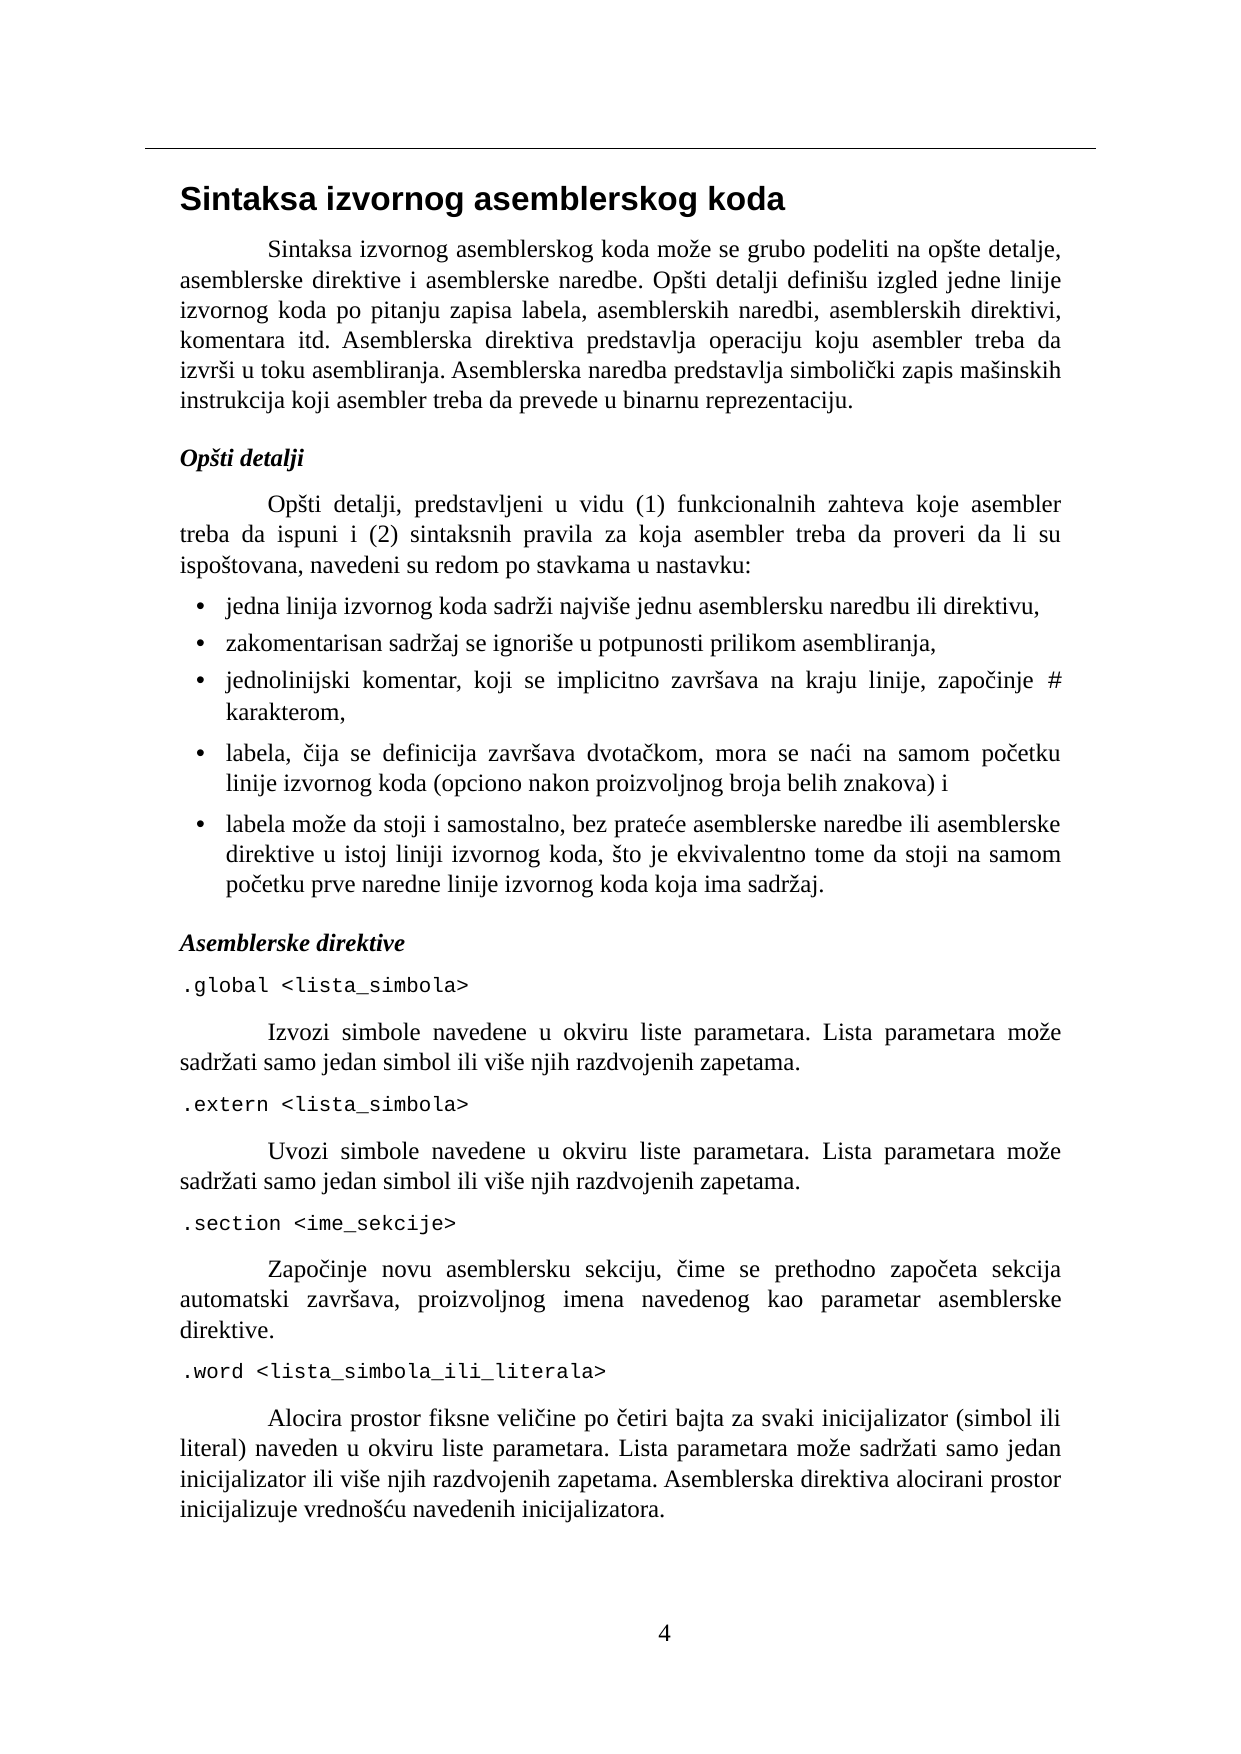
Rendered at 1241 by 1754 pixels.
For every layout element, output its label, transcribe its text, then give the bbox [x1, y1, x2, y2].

list jedna linija izvornog koda sadrži najviše jednu asemblersku naredbu ili direktivu, [196, 591, 1062, 619]
list labela može da stoji i samostalno, bez prateće asemblerske naredbe ili asemblerske direktive u istoj liniji izvornog koda, što je ekvivalentno tome da stoji na samom početku prve naredne linije izvornog koda koja ima sadržaj. [196, 809, 1062, 898]
text Opšti detalji, predstavljeni u vidu (1) funkcionalnih zahteva koje asembler treba da ispuni i (2) sintaksnih pravila za koja asembler treba da proveri da li su ispoštovana, navedeni su redom po stavkama u nastavku: [179, 489, 1062, 578]
text Alocira prostor fiksne veličine po četiri bajta za svaki inicijalizator (simbol ili literal) naveden u okviru liste parametara. Lista parametara može sadržati samo jedan inicijalizator ili više njih razdvojenih zapetama. Asemblerska direktiva alocirani prostor inicijalizuje vrednošću navedenih inicijalizatora. [179, 1403, 1062, 1522]
text .section <ime_sekcije> [181, 1213, 989, 1236]
list zakomentarisan sadržaj se ignoriše u potpunosti prilikom asembliranja, [196, 628, 1062, 656]
text .word <lista_simbola_ili_literala> [181, 1361, 989, 1385]
text Izvozi simbole navedene u okviru liste parametara. Lista parametara može sadržati samo jedan simbol ili više njih razdvojenih zapetama. [179, 1017, 1062, 1076]
text Započinje novu asemblersku sekciju, čime se prethodno započeta sekcija automatski završava, proizvoljnog imena navedenog kao parametar asemblerske direktive. [179, 1254, 1062, 1343]
list jednolinijski komentar, koji se implicitno završava na kraju linije, započinje # karakterom, [196, 665, 1062, 726]
text Uvozi simbole navedene u okviru liste parametara. Lista parametara može sadržati samo jedan simbol ili više njih razdvojenih zapetama. [179, 1136, 1062, 1195]
subtitle Sintaksa izvornog asemblerskog koda [179, 179, 1093, 217]
text .global <lista_simbola> [181, 975, 989, 999]
text .extern <lista_simbola> [181, 1094, 989, 1118]
subtitle Asemblerske direktive [179, 928, 1093, 957]
list labela, čija se definicija završava dvotačkom, mora se naći na samom početku linije izvornog koda (opciono nakon proizvoljnog broja belih znakova) i [196, 738, 1062, 797]
subtitle Opšti detalji [179, 443, 1093, 472]
text Sintaksa izvornog asemblerskog koda može se grubo podeliti na opšte detalje, asemblerske direktive i asemblerske naredbe. Opšti detalji definišu izgled jedne linije izvornog koda po pitanju zapisa labela, asemblerskih naredbi, asemblerskih direktivi, komentara itd. Asemblerska direktiva predstavlja operaciju koju asembler treba da izvrši u toku asembliranja. Asemblerska naredba predstavlja simbolički zapis mašinskih instrukcija koji asembler treba da prevede u binarnu reprezentaciju. [179, 234, 1062, 414]
